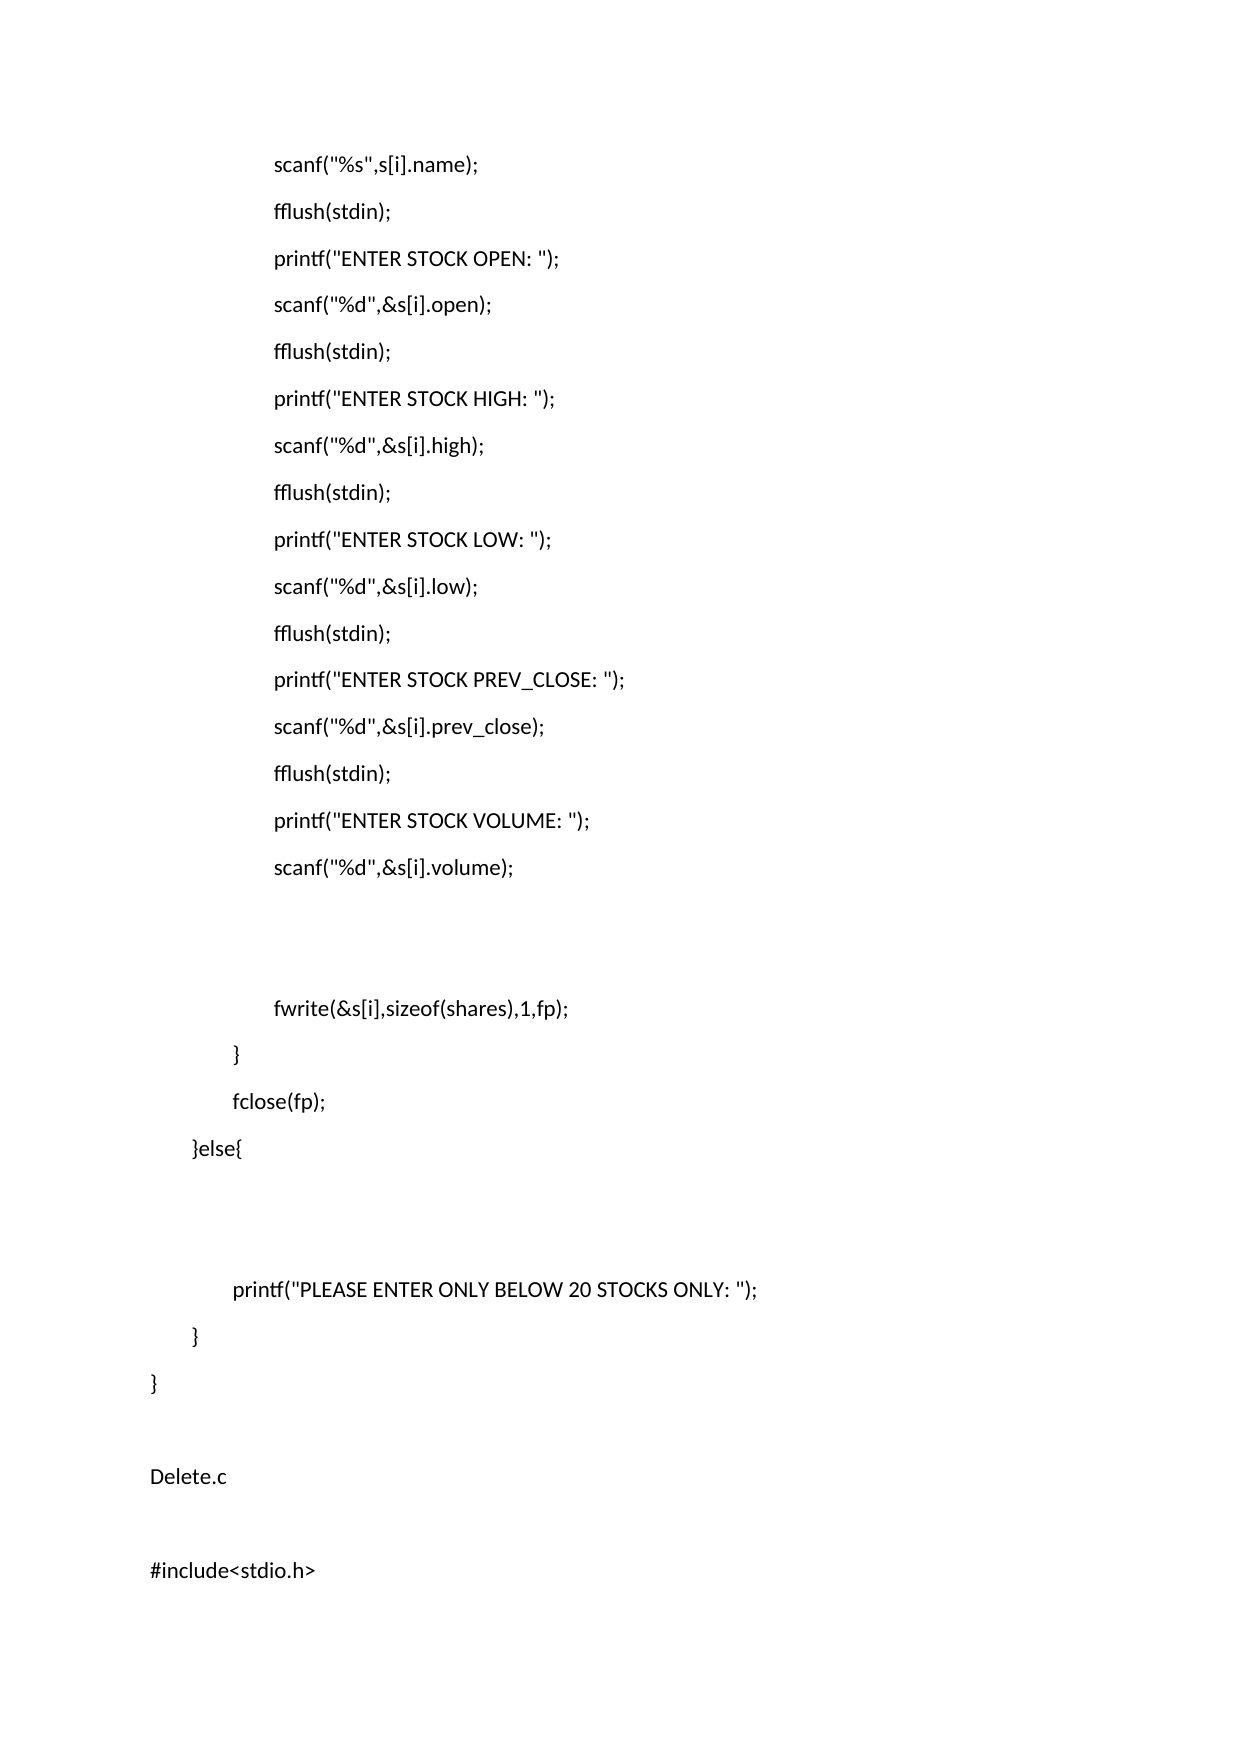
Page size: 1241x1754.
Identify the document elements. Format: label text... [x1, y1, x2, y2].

text scanf("%d",&s[i].volume); [150, 853, 1090, 881]
text printf("ENTER STOCK VOLUME: "); [150, 806, 1090, 834]
text }else{ [150, 1134, 1090, 1162]
text printf("ENTER STOCK LOW: "); [150, 525, 1090, 553]
text printf("ENTER STOCK PREV_CLOSE: "); [150, 666, 1090, 694]
text scanf("%d",&s[i].prev_close); [150, 712, 1090, 741]
text printf("ENTER STOCK HIGH: "); [150, 384, 1090, 412]
text fclose(fp); [150, 1087, 1090, 1116]
text fflush(stdin); [150, 197, 1090, 225]
text printf("PLEASE ENTER ONLY BELOW 20 STOCKS ONLY: "); [150, 1275, 1090, 1303]
text scanf("%d",&s[i].low); [150, 572, 1090, 600]
text #include<stdio.h> [150, 1556, 1090, 1584]
text } [150, 1322, 1090, 1350]
text scanf("%s",s[i].name); [150, 150, 1090, 178]
text scanf("%d",&s[i].high); [150, 431, 1090, 459]
text } [150, 1041, 1090, 1069]
text fflush(stdin); [150, 619, 1090, 647]
text fflush(stdin); [150, 337, 1090, 366]
text fflush(stdin); [150, 759, 1090, 787]
text Delete.c [150, 1462, 1090, 1491]
text fwrite(&s[i],sizeof(shares),1,fp); [150, 994, 1090, 1022]
text scanf("%d",&s[i].open); [150, 291, 1090, 319]
text fflush(stdin); [150, 478, 1090, 506]
text } [150, 1369, 1090, 1397]
text printf("ENTER STOCK OPEN: "); [150, 244, 1090, 272]
